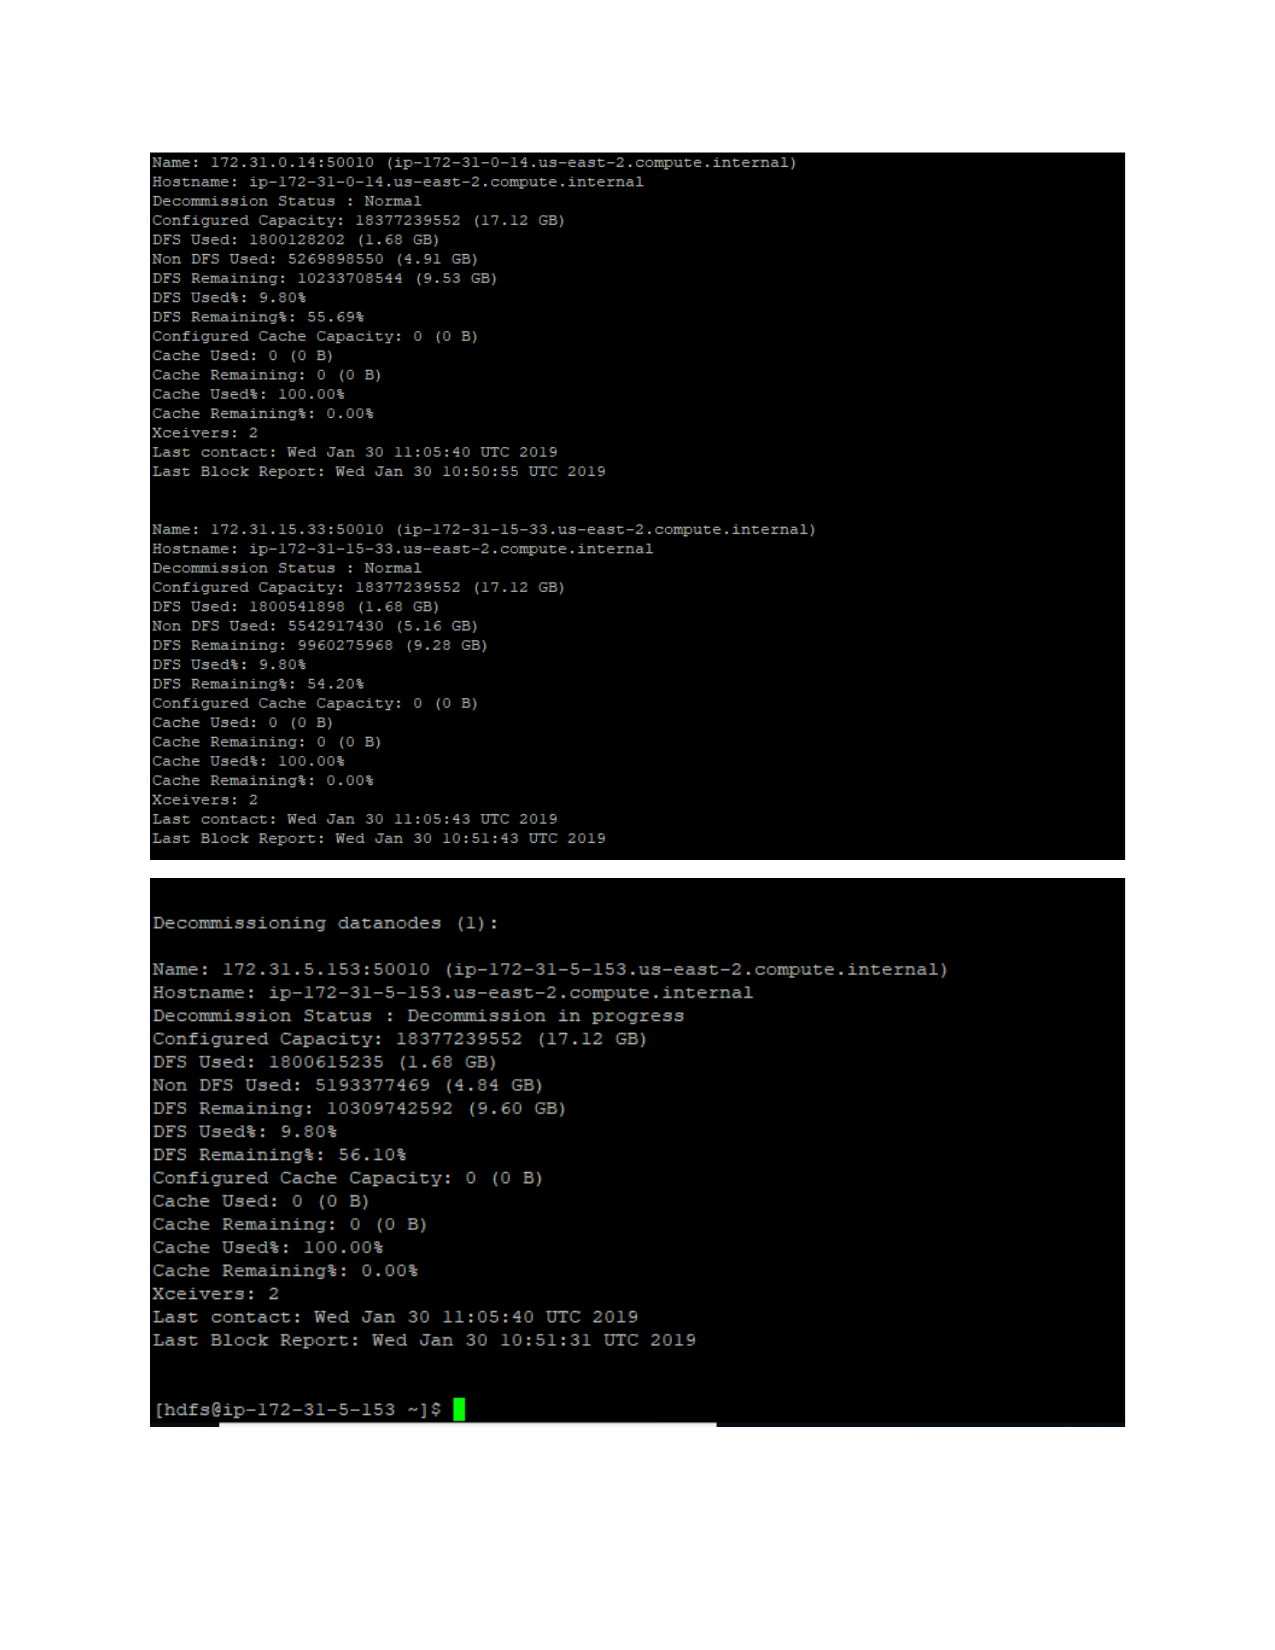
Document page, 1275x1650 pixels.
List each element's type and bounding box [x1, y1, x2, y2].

picture [150, 150, 1125, 860]
picture [150, 878, 1125, 1427]
